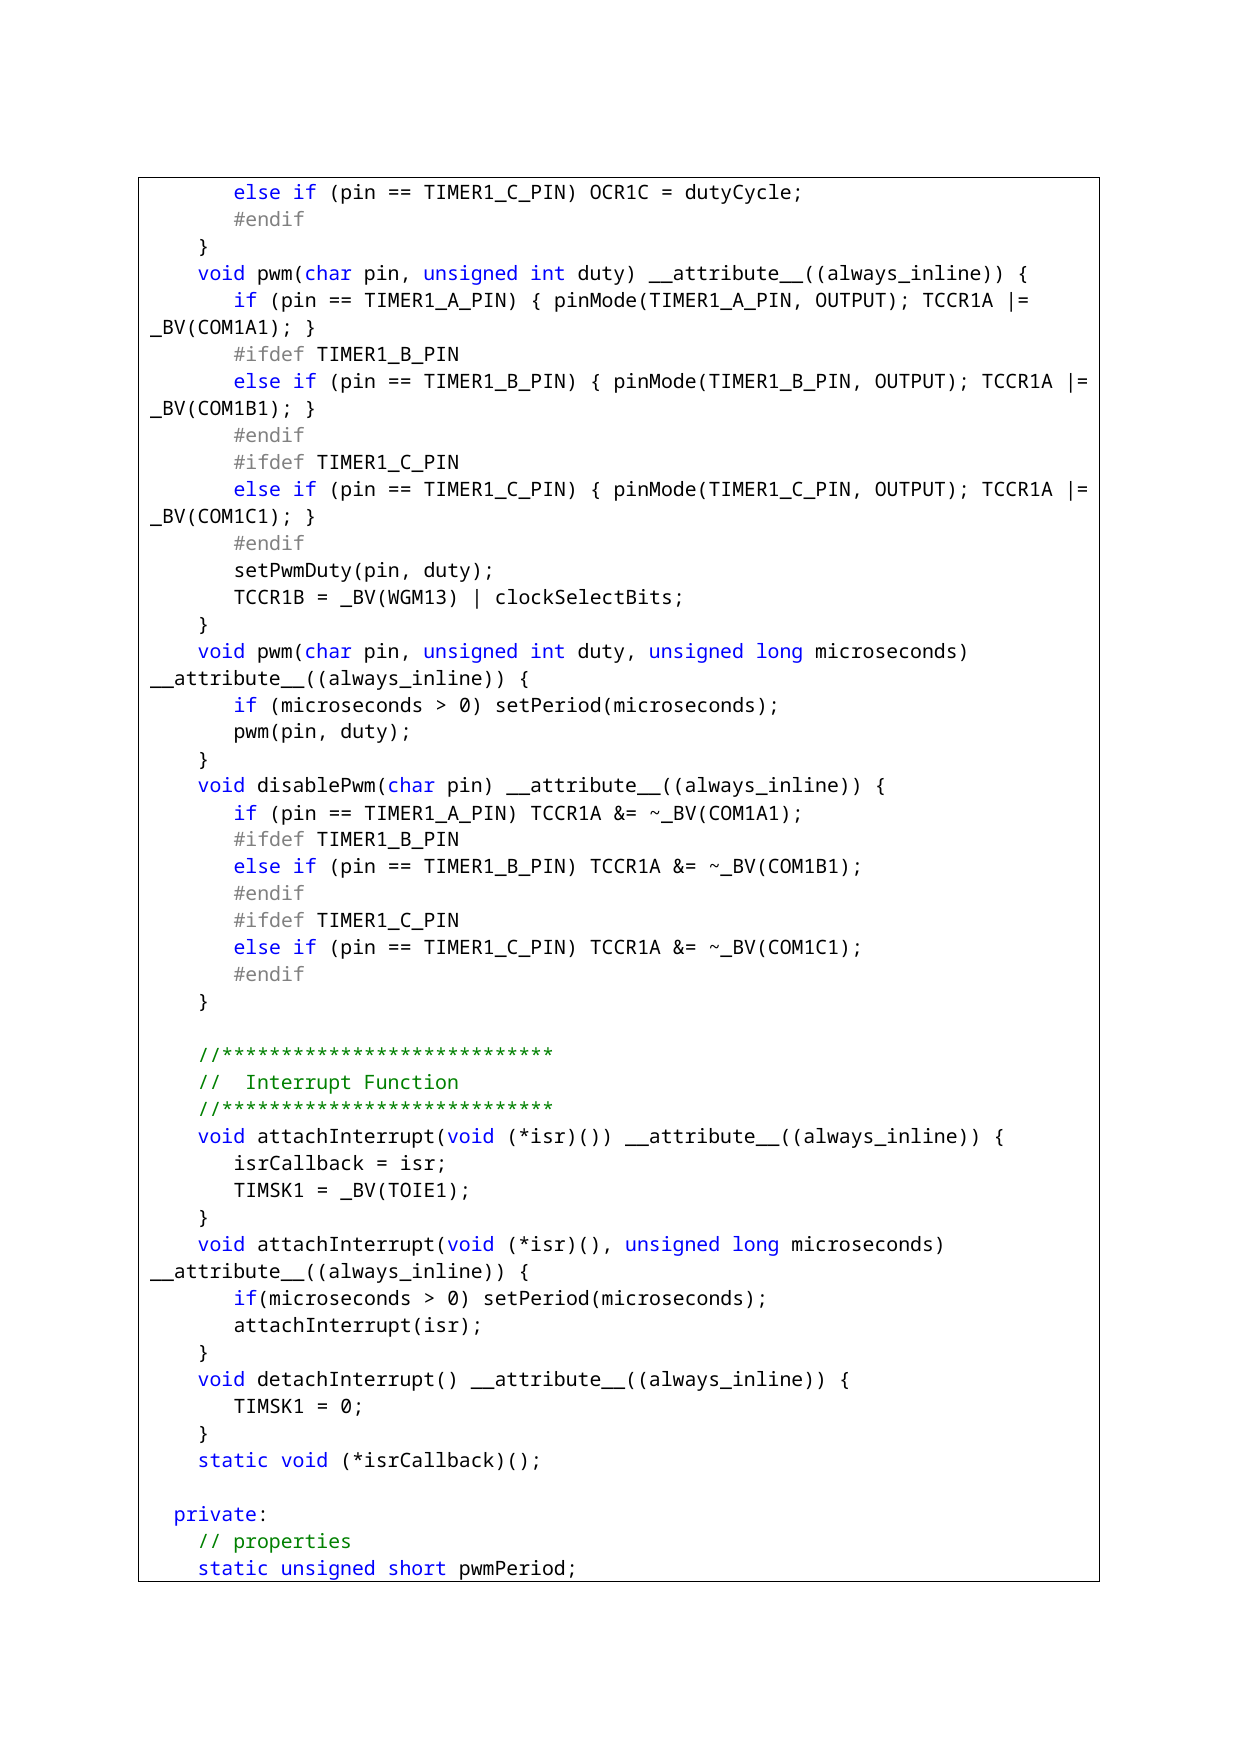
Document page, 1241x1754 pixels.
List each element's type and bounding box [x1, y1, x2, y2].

table_header [139, 178, 1099, 1581]
